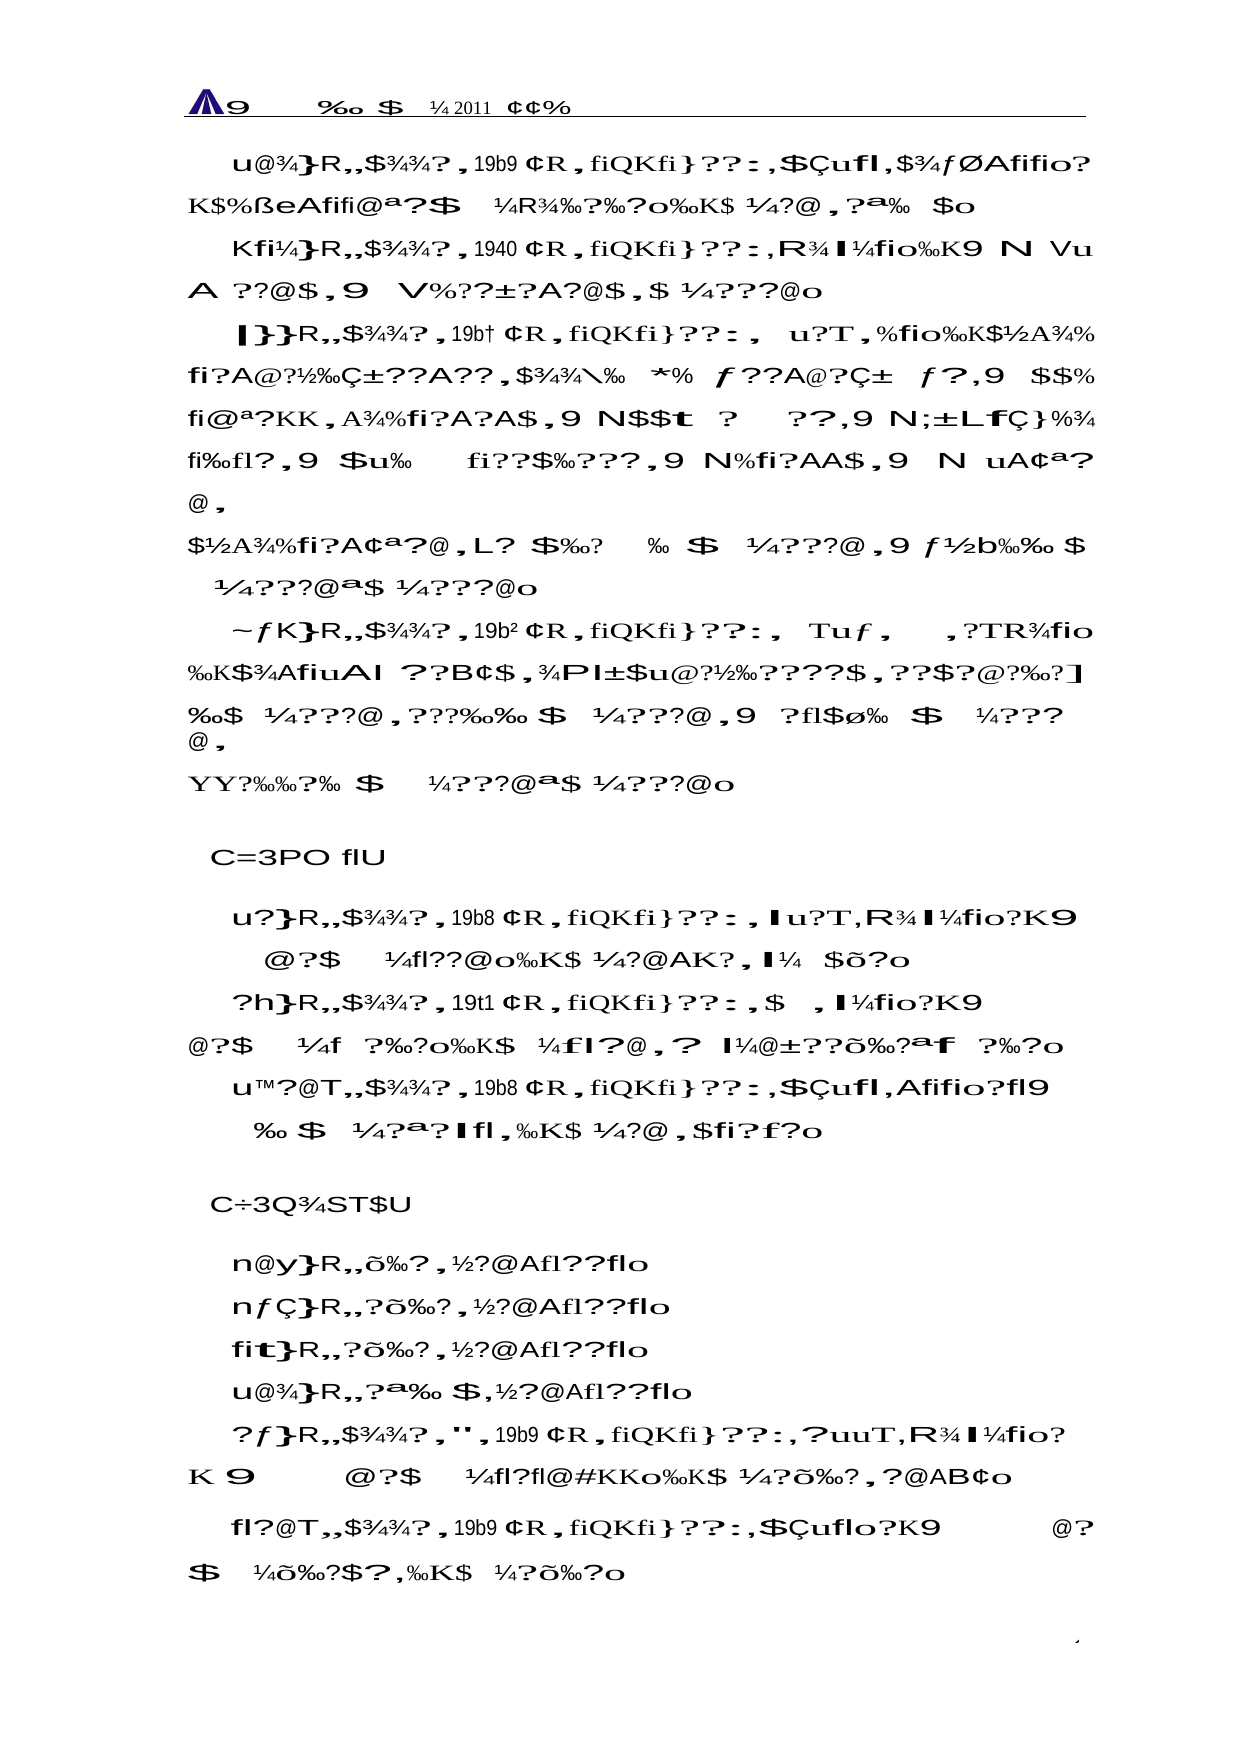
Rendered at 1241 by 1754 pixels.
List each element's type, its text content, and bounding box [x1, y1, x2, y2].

text fit}R„?õ‰?,½?@Afl??flo [231, 1337, 1107, 1362]
text ?ƒ}R„$¾¾?,",19b9 ¢R,fiQKfi}??:,?uuT,R¾I¼fio?K 9 @?$ ¼fl?fl@#KKo‰K$ ¼?õ‰?,?@AB¢o [187, 1422, 1084, 1489]
picture [187, 88, 225, 115]
text @?$ ¼fl??@o‰K$ ¼?@AK?,I¼ $õ?o [187, 947, 1107, 972]
text u@¾}R„$¾¾?,19b9 ¢R,fiQKfi}??:,$Çufl,$¾ƒØAfifio? [231, 150, 1107, 176]
text ¼???@ª$ ¼???@o [187, 575, 1107, 601]
text ?h}R„$¾¾?,19t1 ¢R,fiQKfi}??:,$ ,I¼fio?K9 [231, 990, 1107, 1015]
text u@¾}R„?ª‰ $,½?@Afl??flo [231, 1379, 1107, 1404]
text ‰K$¾AfiuAI ??B¢$,¾PI±$u@?½‰????$,??$?@?‰?] [187, 660, 1107, 686]
text YY?‰‰?‰ $ ¼???@ª$ ¼???@o [187, 771, 1107, 796]
text |}}R„$¾¾?,19b† ¢R,fiQKfi}??:, u?T,%fio‰K$½A¾% fi?A@?½‰Ç±??A??,$¾¾\‰ *% ƒ??A@?Ç± ƒ?,9 $$% fi@ª?KK,A¾%fi?A?A$,9 N$$t ? ??,9 N;±LfÇ}%¾ fi‰fl?,9 $u‰ fi??$‰???,9 N%fi?AA$,9 N uA¢ª?@, [187, 321, 1095, 515]
text n@y}R„õ‰?,½?@Afl??flo [231, 1251, 1107, 1277]
text Kfi¼}R„$¾¾?,1940 ¢R,fiQKfi}??:,R¾I¼fio‰K9 N Vu A ??@$,9 V%??±?A?@$,$ ¼???@o [187, 235, 1107, 303]
text ‰$ ¼???@,???‰‰ $ ¼???@,9 ?fl$ø‰ $ ¼???@, [187, 703, 1107, 754]
text $½A¾%fi?A¢ª?@,L? $‰? ‰ $ ¼???@,9 ƒ½b‰‰ $ [187, 533, 1107, 558]
text nƒÇ}R„?õ‰?,½?@Afl??flo [231, 1294, 1107, 1319]
text @?$ ¼f ?‰?o‰K$ ¼fI?@,? I¼@±??õ‰?ªf ?‰?o [187, 1032, 1107, 1058]
text K$%ßeAfifi@ª?$ ¼R¾‰?‰?o‰K$ ¼?@,?ª‰ $o [187, 193, 1107, 218]
text ‰ $ ¼?ª?Ifl,‰K$ ¼?@,$fi?f?o [187, 1117, 1107, 1143]
text C=3PO flU [209, 845, 1107, 870]
text $ ¼õ‰?$?,‰K$ ¼?õ‰?o [187, 1560, 1107, 1585]
text u™?@T„$¾¾?,19b8 ¢R,fiQKfi}??:,$Çufl,Afifio?fl9 [231, 1075, 1107, 1100]
text ~ƒK}R„$¾¾?,19b² ¢R,fiQKfi}??:, Tuƒ, ,?TR¾fio [231, 618, 1107, 643]
text C÷3Q¾ST$U [209, 1192, 1107, 1217]
text fl?@T„$¾¾?,19b9 ¢R,fiQKfi}??:,$Çuflo?K9 @? [230, 1512, 1107, 1540]
text u?}R„$¾¾?,19b8 ¢R,fiQKfi}??:,Iu?T,R¾I¼fio?K9 [231, 905, 1107, 930]
